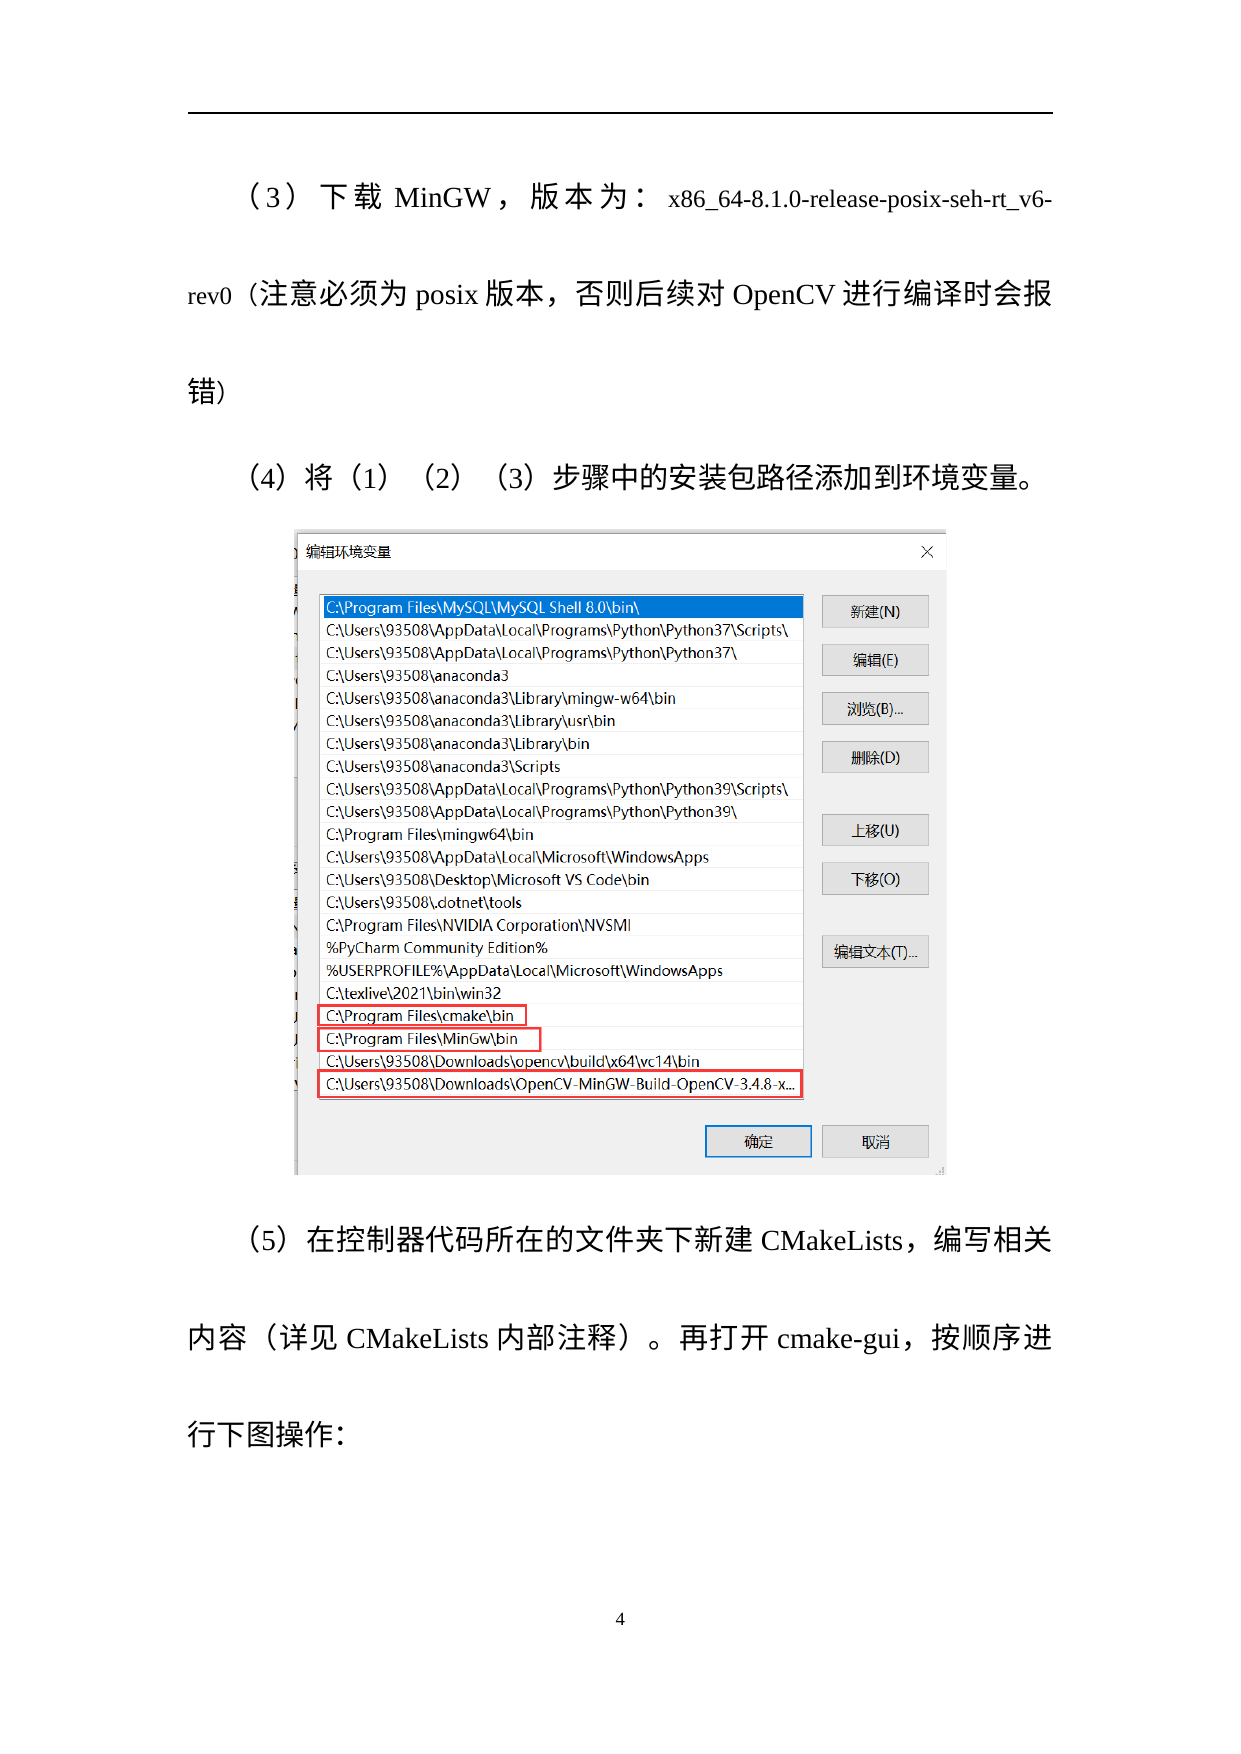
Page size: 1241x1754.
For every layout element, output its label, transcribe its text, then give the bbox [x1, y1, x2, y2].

text （4）将（1）（2）（3）步骤中的安装包路径添加到环境变量。 [187, 443, 1053, 508]
text （5）在控制器代码所在的文件夹下新建CMakeLists，编写相关内容（详见CMakeLists内部注释）。再打开cmake-gui，按顺序进行下图操作： [187, 1206, 1053, 1466]
text （3）下载MinGW，版本为：x86_64-8.1.0-release-posix-seh-rt_v6-rev0（注意必须为posix版本，否则后续对OpenCV进行编译时会报错） [187, 162, 1053, 422]
picture [294, 529, 947, 1175]
